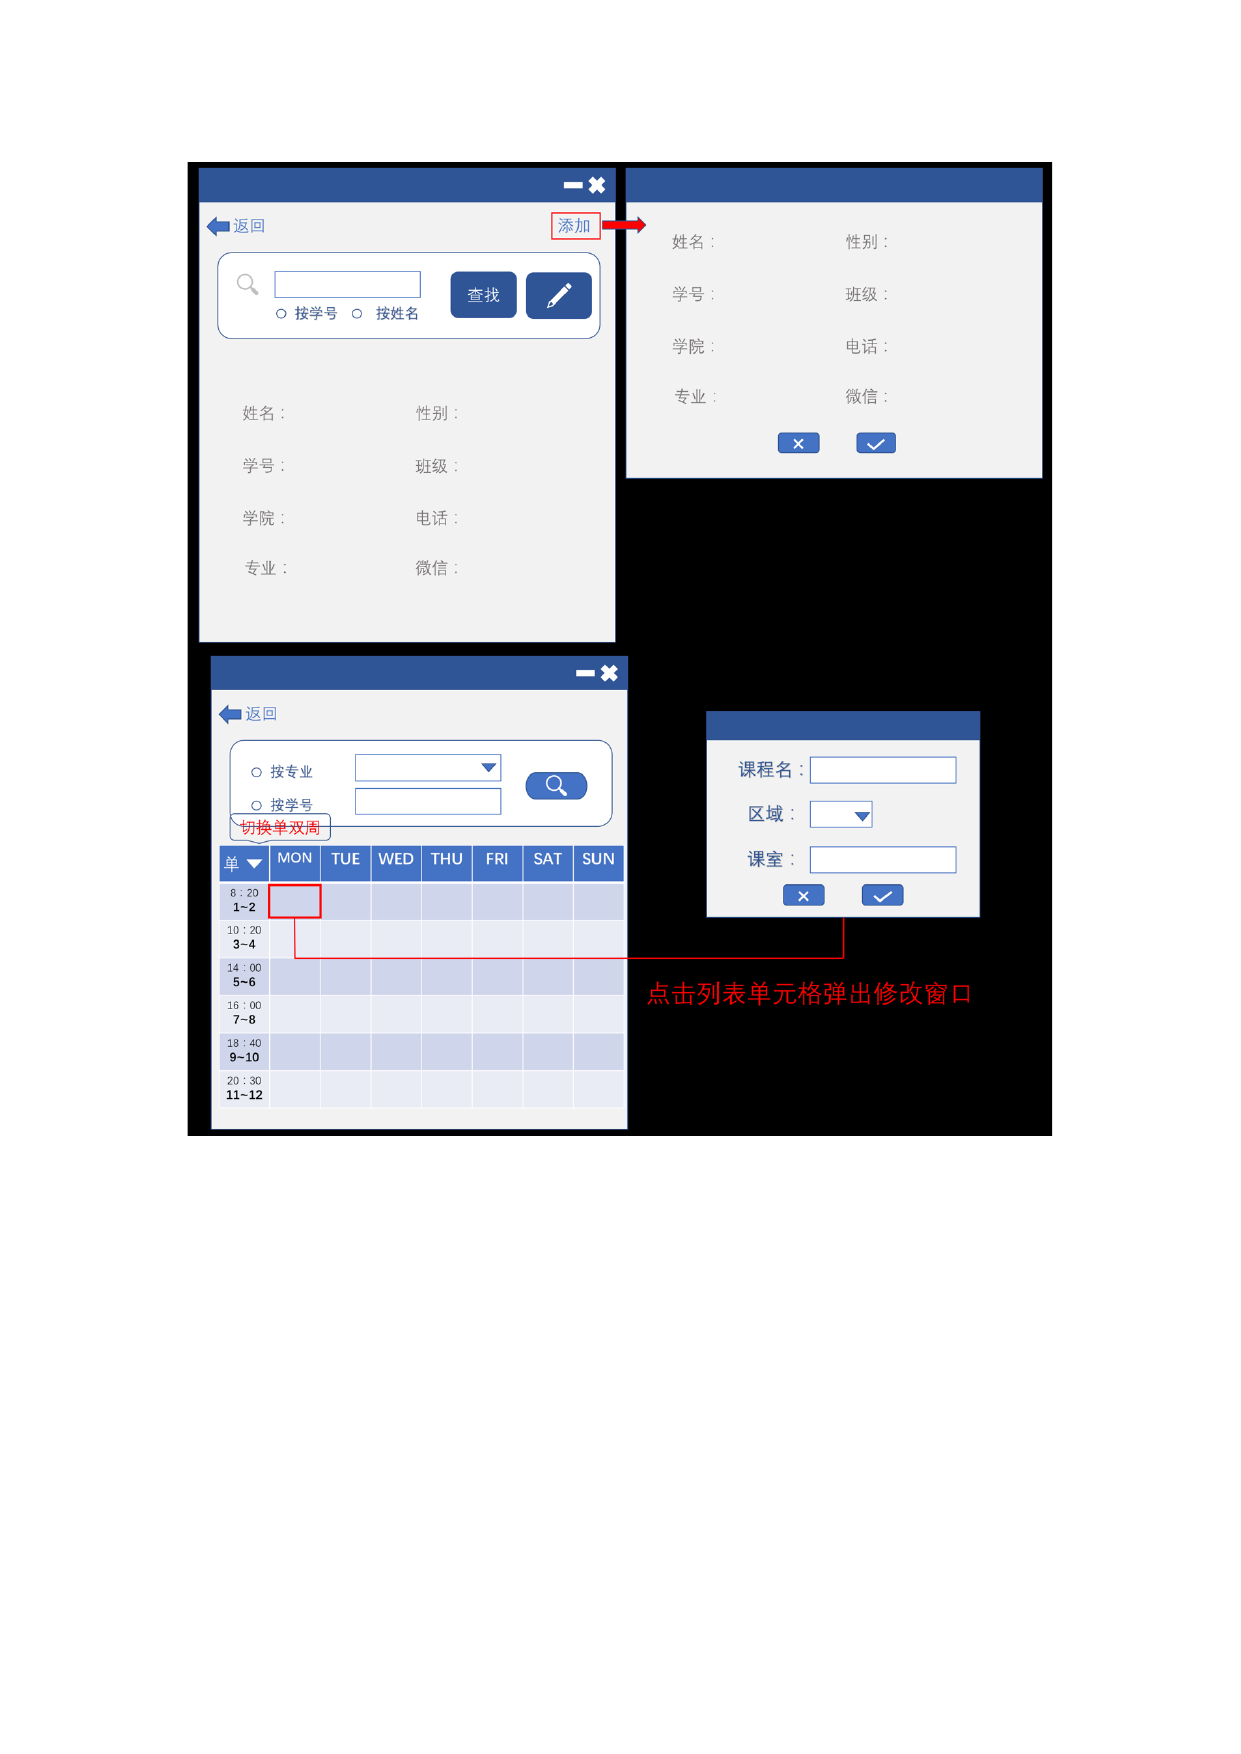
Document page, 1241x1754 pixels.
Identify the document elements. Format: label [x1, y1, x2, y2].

picture [187, 162, 1053, 1136]
